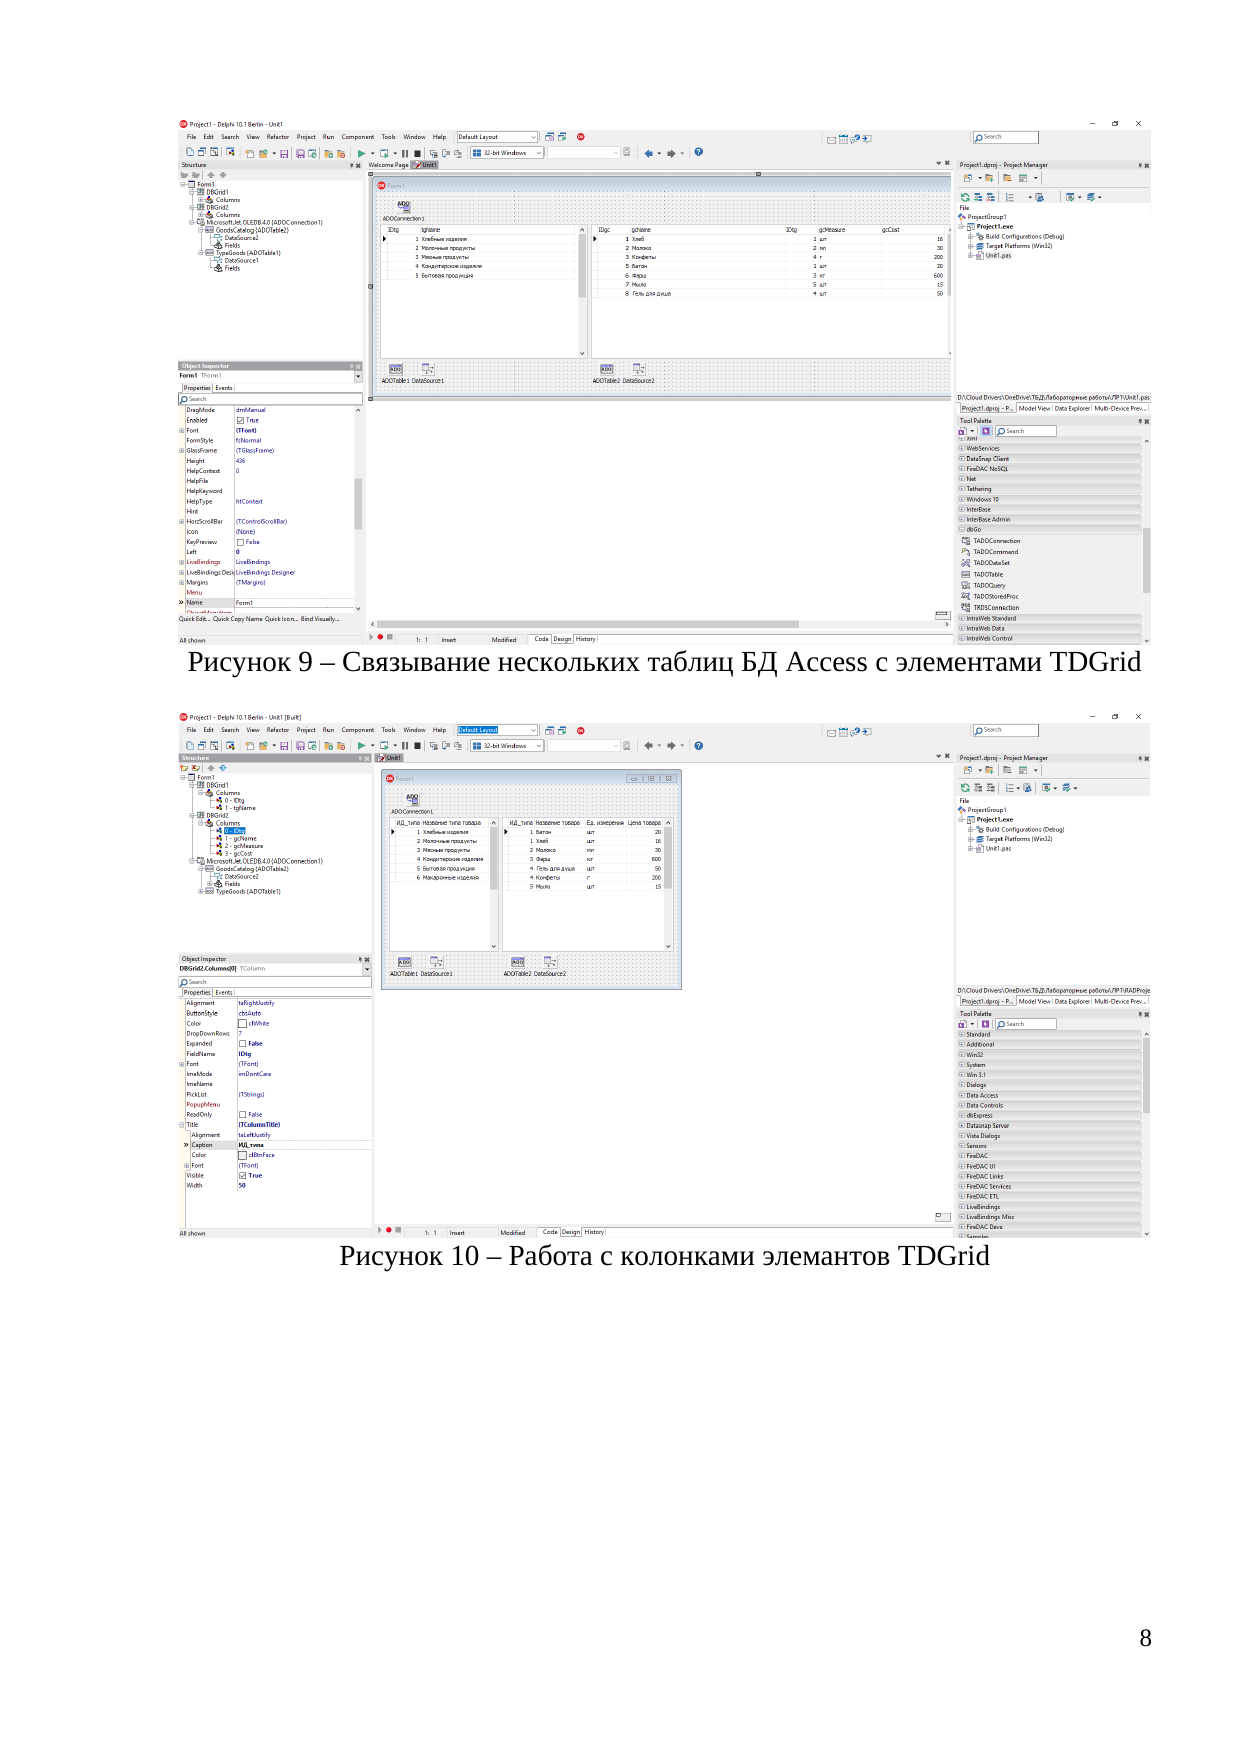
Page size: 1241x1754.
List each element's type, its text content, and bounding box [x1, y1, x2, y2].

picture [178, 118, 1151, 645]
text Рисунок 9 – Связывание нескольких таблиц БД Access c элементами TDGrid [177, 644, 1152, 678]
text Рисунок 10 – Работа с колонками элемантов TDGrid [177, 1238, 1152, 1271]
picture [178, 711, 1151, 1238]
